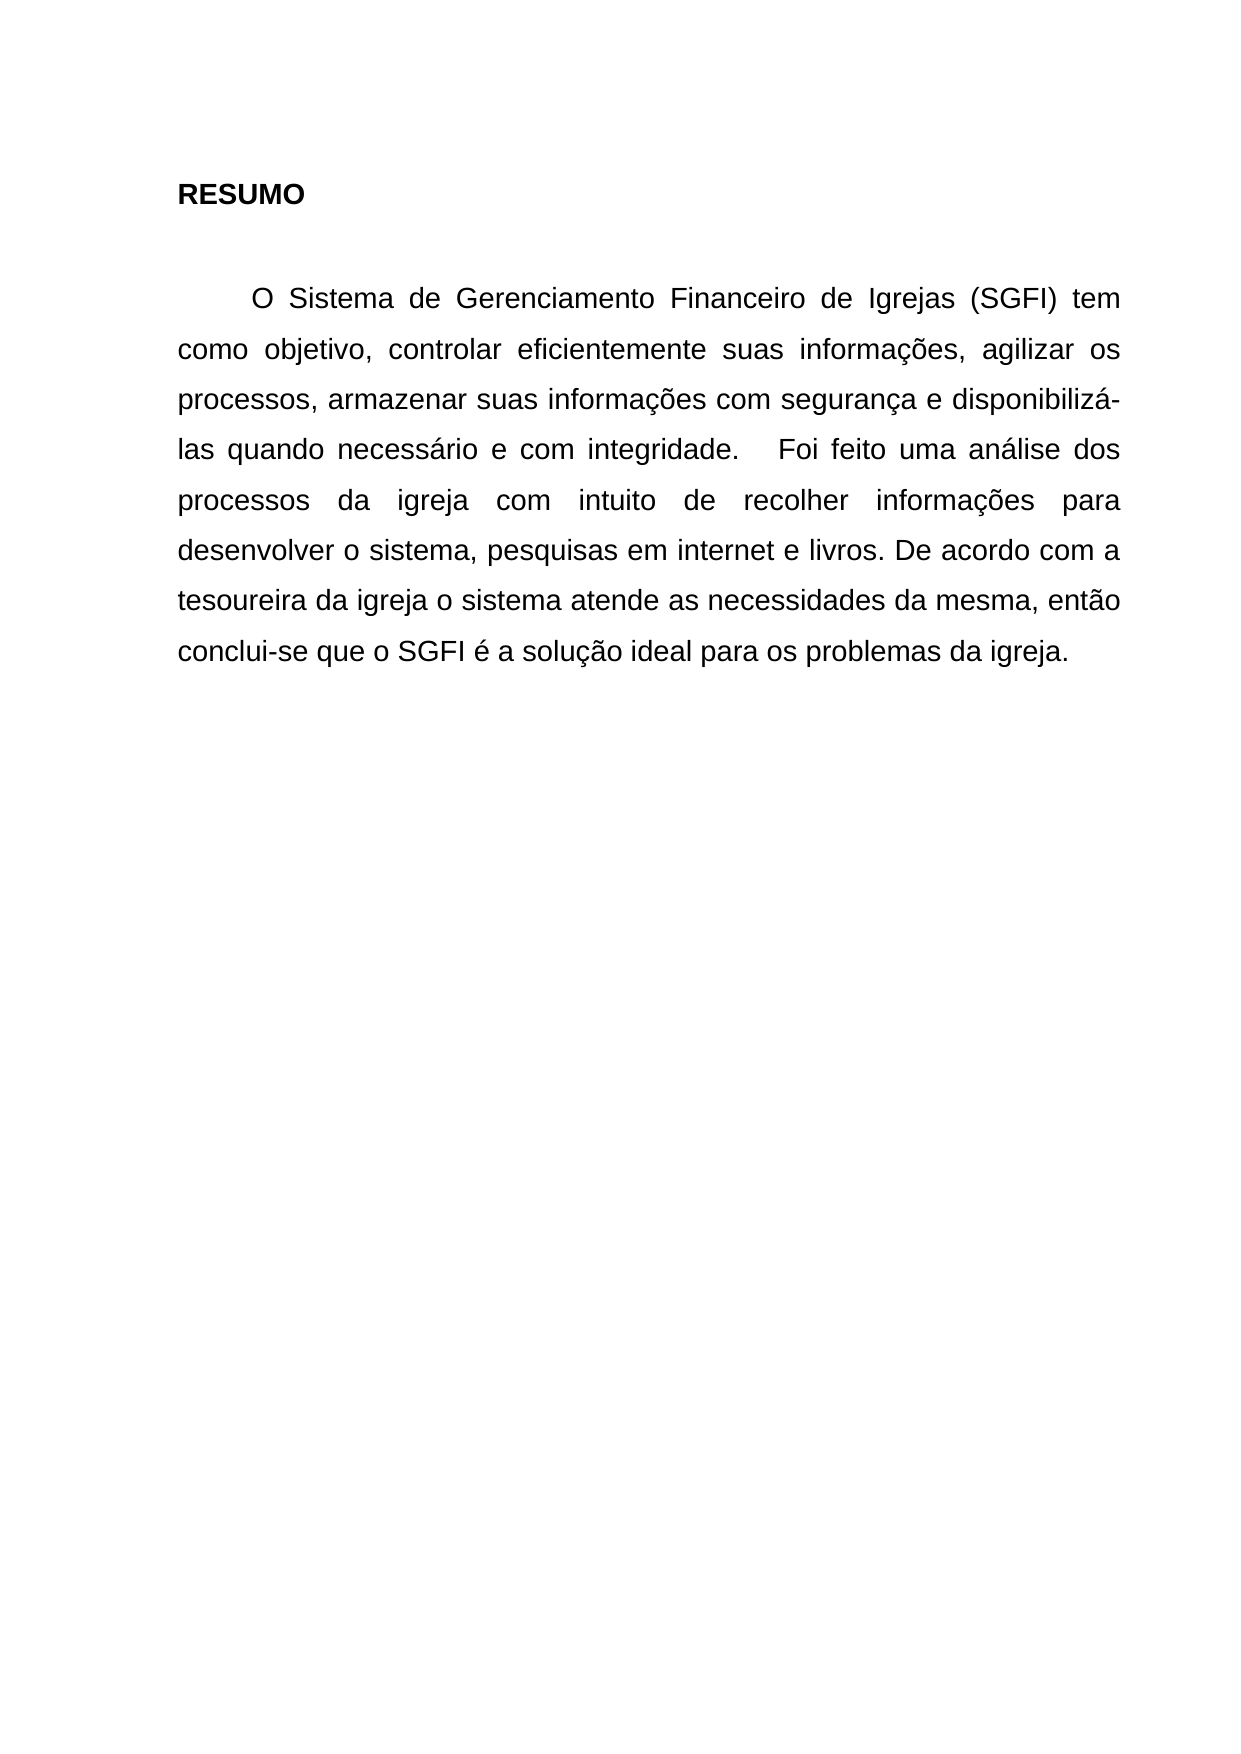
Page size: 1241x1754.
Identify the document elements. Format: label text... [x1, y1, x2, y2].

subtitle RESUMO [177, 177, 1122, 211]
text O Sistema de Gerenciamento Financeiro de Igrejas (SGFI) tem como objetivo, controlar eficientemente suas informações, agilizar os processos, armazenar suas informações com segurança e disponibilizá-las quando necessário e com integridade. Foi feito uma análise dos processos da igreja com intuito de recolher informações para desenvolver o sistema, pesquisas em internet e livros. De acordo com a tesoureira da igreja o sistema atende as necessidades da mesma, então conclui-se que o SGFI é a solução ideal para os problemas da igreja. [177, 281, 1122, 667]
